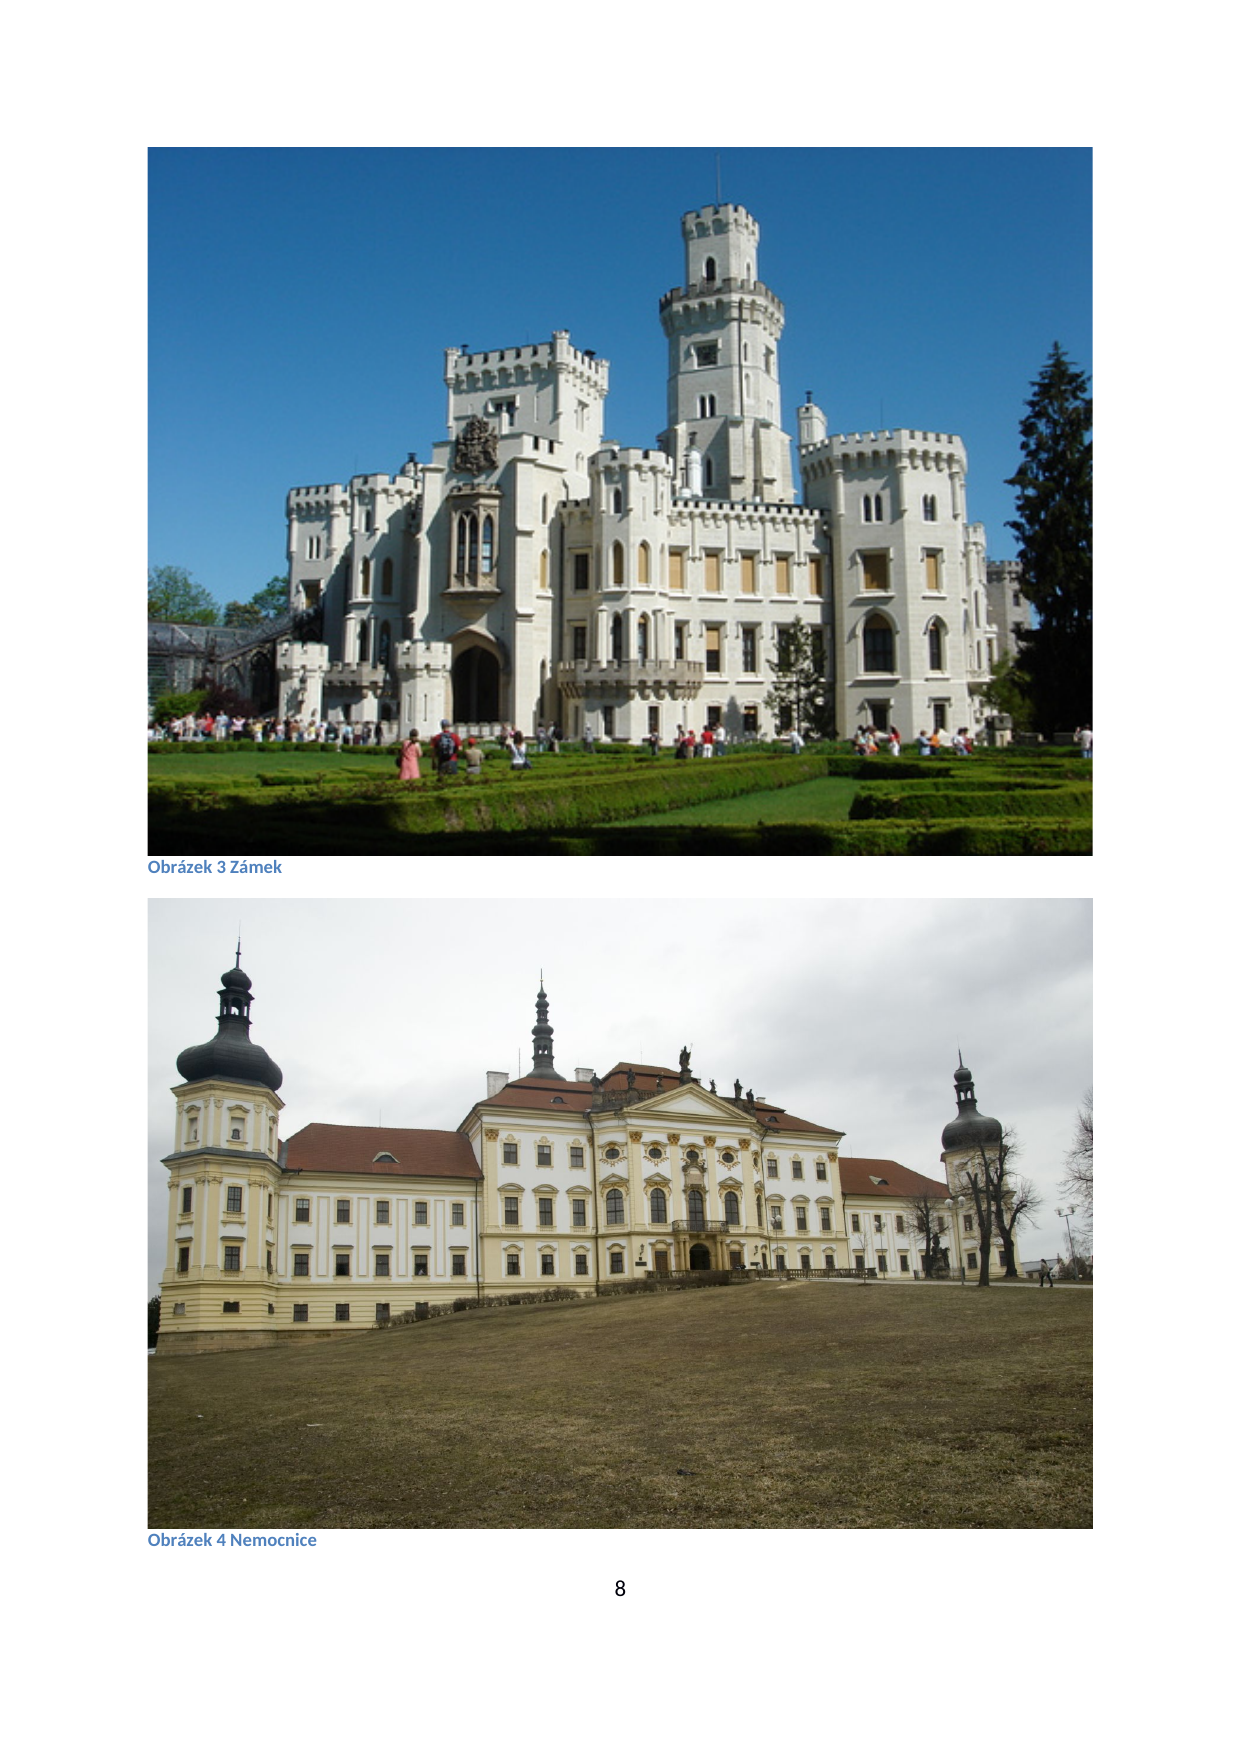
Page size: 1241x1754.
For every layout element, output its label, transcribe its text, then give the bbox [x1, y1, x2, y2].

text Obrázek 4 Nemocnice [148, 1529, 1093, 1552]
picture [147, 898, 1093, 1529]
picture [147, 147, 1093, 856]
text Obrázek 3 Zámek [148, 856, 1093, 878]
